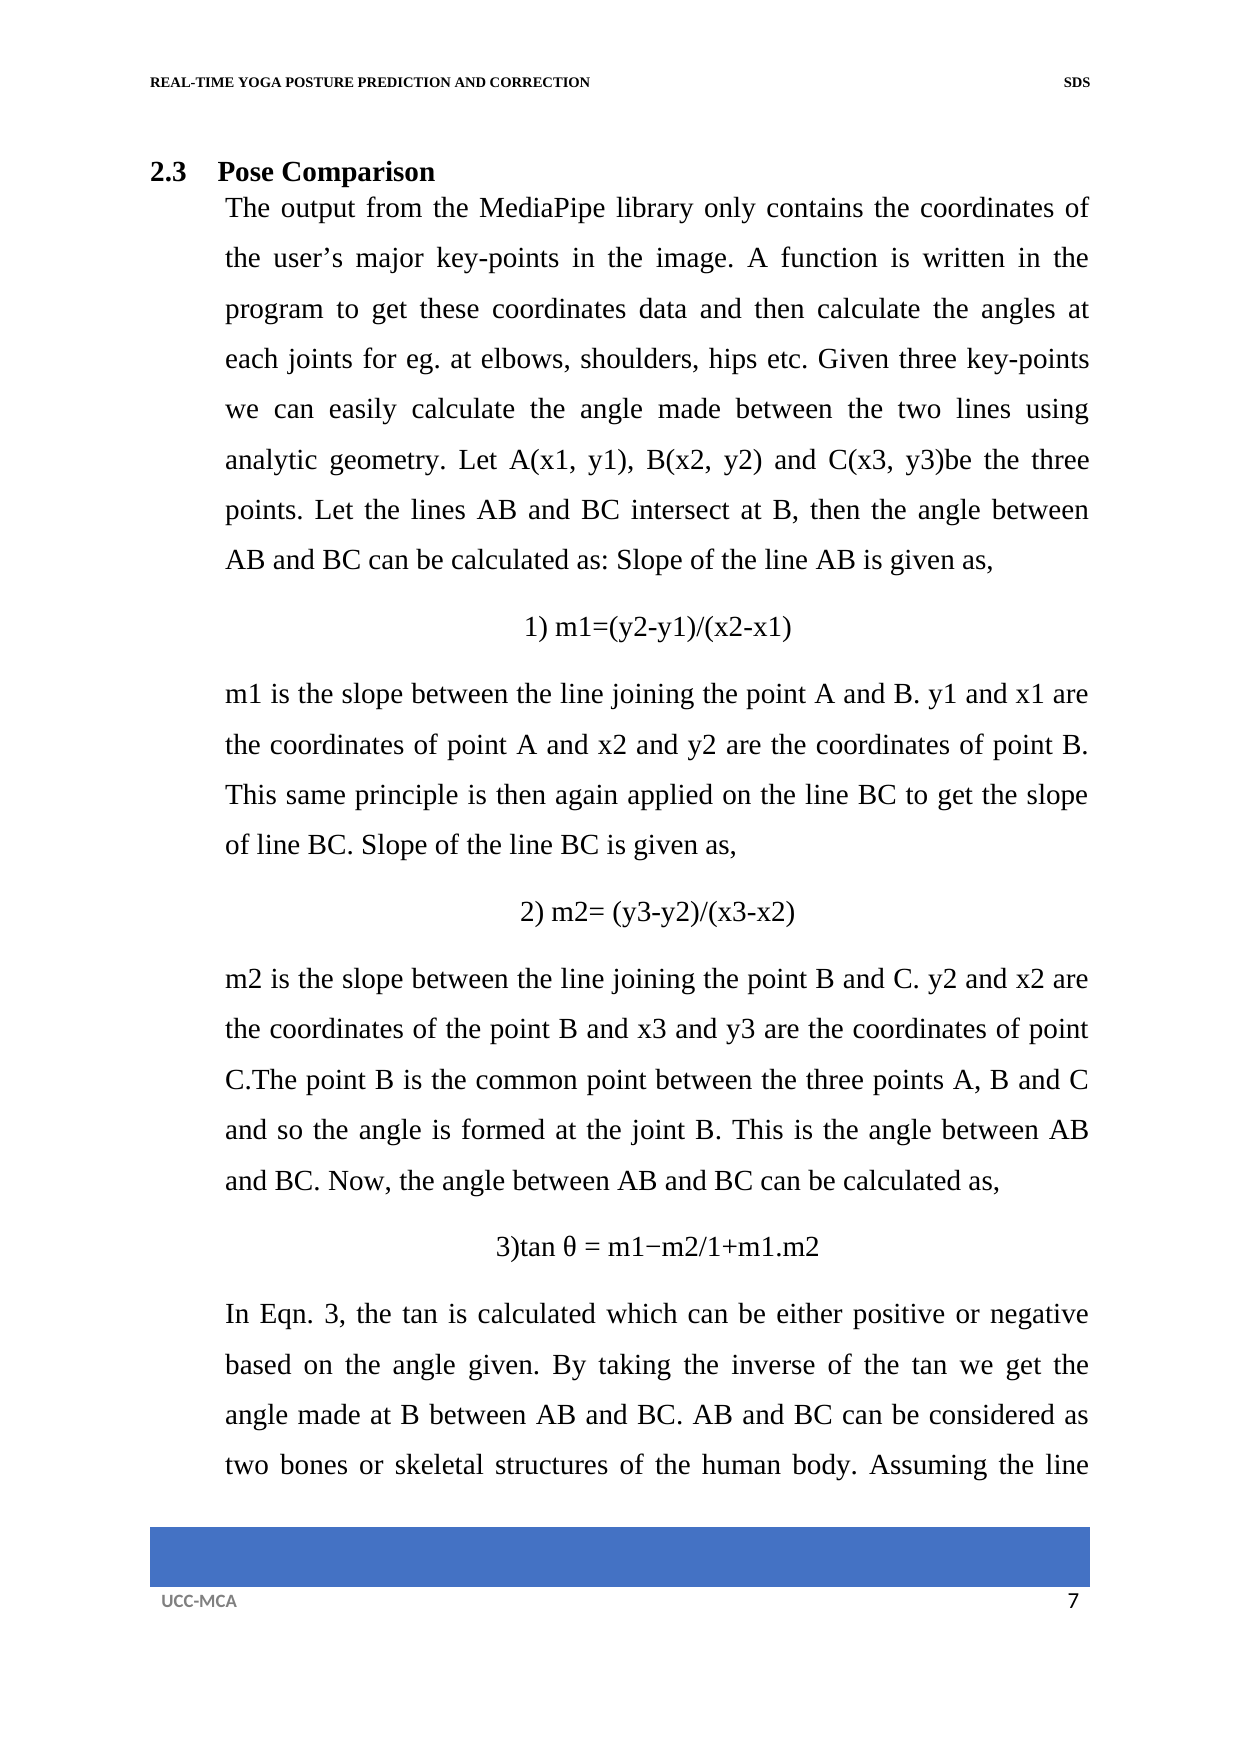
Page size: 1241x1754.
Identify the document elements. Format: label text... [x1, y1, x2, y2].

text 3)tan θ = m1−m2/1+m1.m2 [225, 1229, 1090, 1263]
text 1) m1=(y2-y1)/(x2-x1) [225, 609, 1090, 643]
text m2 is the slope between the line joining the point B and C. y2 and x2 are the coordinates of the point B and x3 and y3 are the coordinates of point C.The point B is the common point between the three points A, B and C and so the angle is formed at the joint B. This is the angle between AB and BC. Now, the angle between AB and BC can be calculated as, [225, 961, 1090, 1196]
text The output from the MediaPipe library only contains the coordinates of the user’s major key-points in the image. A function is written in the program to get these coordinates data and then calculate the angles at each joints for eg. at elbows, shoulders, hips etc. Given three key-points we can easily calculate the angle made between the two lines using analytic geometry. Let A(x1, y1), B(x2, y2) and C(x3, y3)be the three points. Let the lines AB and BC intersect at B, then the angle between AB and BC can be calculated as: Slope of the line AB is given as, [225, 190, 1090, 576]
subtitle Pose Comparison [150, 154, 1090, 188]
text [225, 1297, 1090, 1481]
text m1 is the slope between the line joining the point A and B. y1 and x1 are the coordinates of point A and x2 and y2 are the coordinates of point B. This same principle is then again applied on the line BC to get the slope of line BC. Slope of the line BC is given as, [225, 676, 1090, 861]
text 2) m2= (y3-y2)/(x3-x2) [225, 894, 1090, 928]
